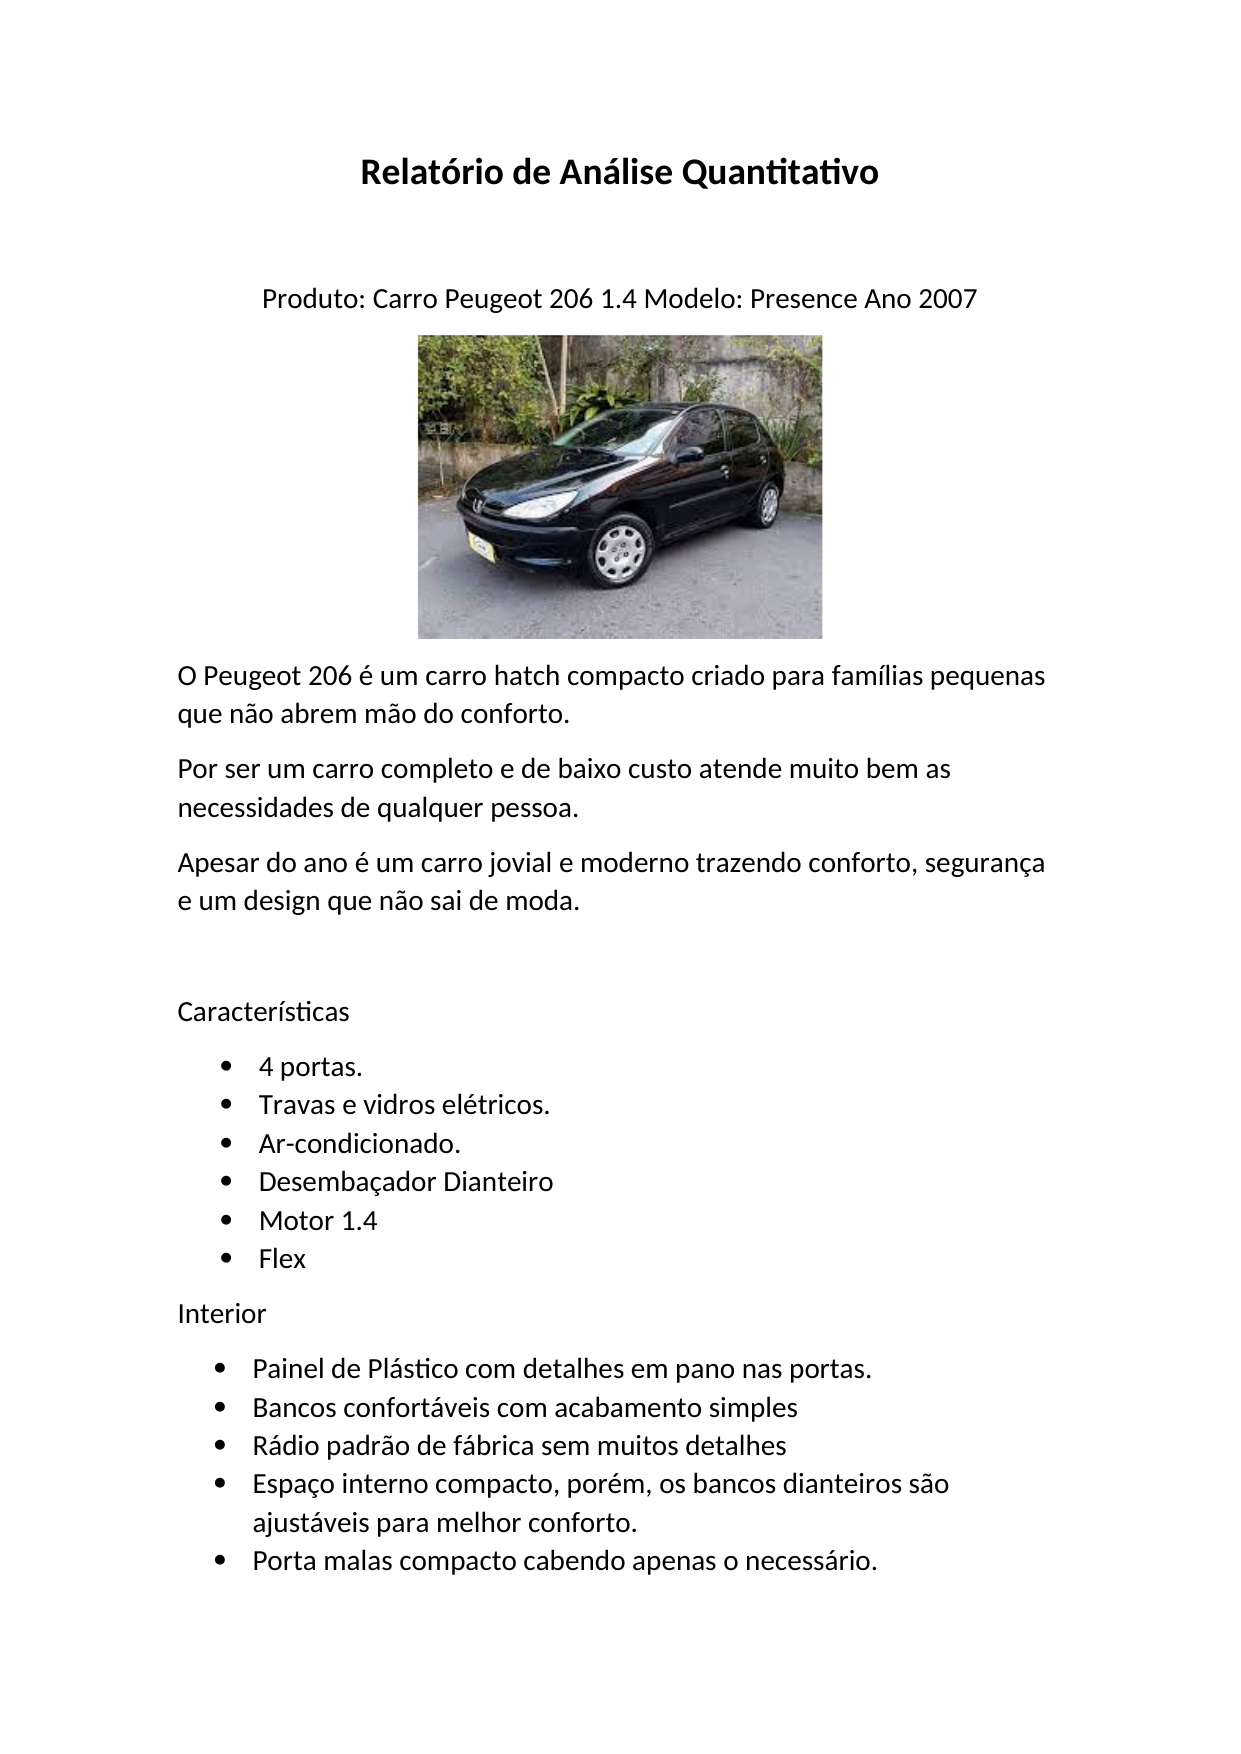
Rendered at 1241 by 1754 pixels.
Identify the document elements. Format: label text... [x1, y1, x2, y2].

list Motor 1.4 [221, 1202, 1063, 1237]
list Desembaçador Dianteiro [221, 1163, 1063, 1199]
list Painel de Plástico com detalhes em pano nas portas. [215, 1350, 1063, 1386]
text Características [177, 993, 1063, 1028]
list Flex [221, 1240, 1063, 1276]
list Travas e vidros elétricos. [221, 1086, 1063, 1122]
list Porta malas compacto cabendo apenas o necessário. [215, 1542, 1063, 1578]
list 4 portas. [221, 1048, 1063, 1083]
list Ar-condicionado. [221, 1125, 1063, 1160]
text Relatório de Análise Quantitativo [177, 148, 1063, 193]
list Bancos confortáveis com acabamento simples [215, 1389, 1063, 1424]
list Espaço interno compacto, porém, os bancos dianteiros são ajustáveis para melhor conforto. [215, 1466, 1063, 1539]
text Interior [177, 1295, 1063, 1331]
text Produto: Carro Peugeot 206 1.4 Modelo: Presence Ano 2007 [177, 280, 1063, 316]
text Apesar do ano é um carro jovial e moderno trazendo conforto, segurança e um design que não sai de moda. [177, 844, 1063, 918]
text Por ser um carro completo e de baixo custo atende muito bem as necessidades de qualquer pessoa. [177, 751, 1063, 824]
list Rádio padrão de fábrica sem muitos detalhes [215, 1427, 1063, 1463]
text O Peugeot 206 é um carro hatch compacto criado para famílias pequenas que não abrem mão do conforto. [177, 657, 1063, 731]
